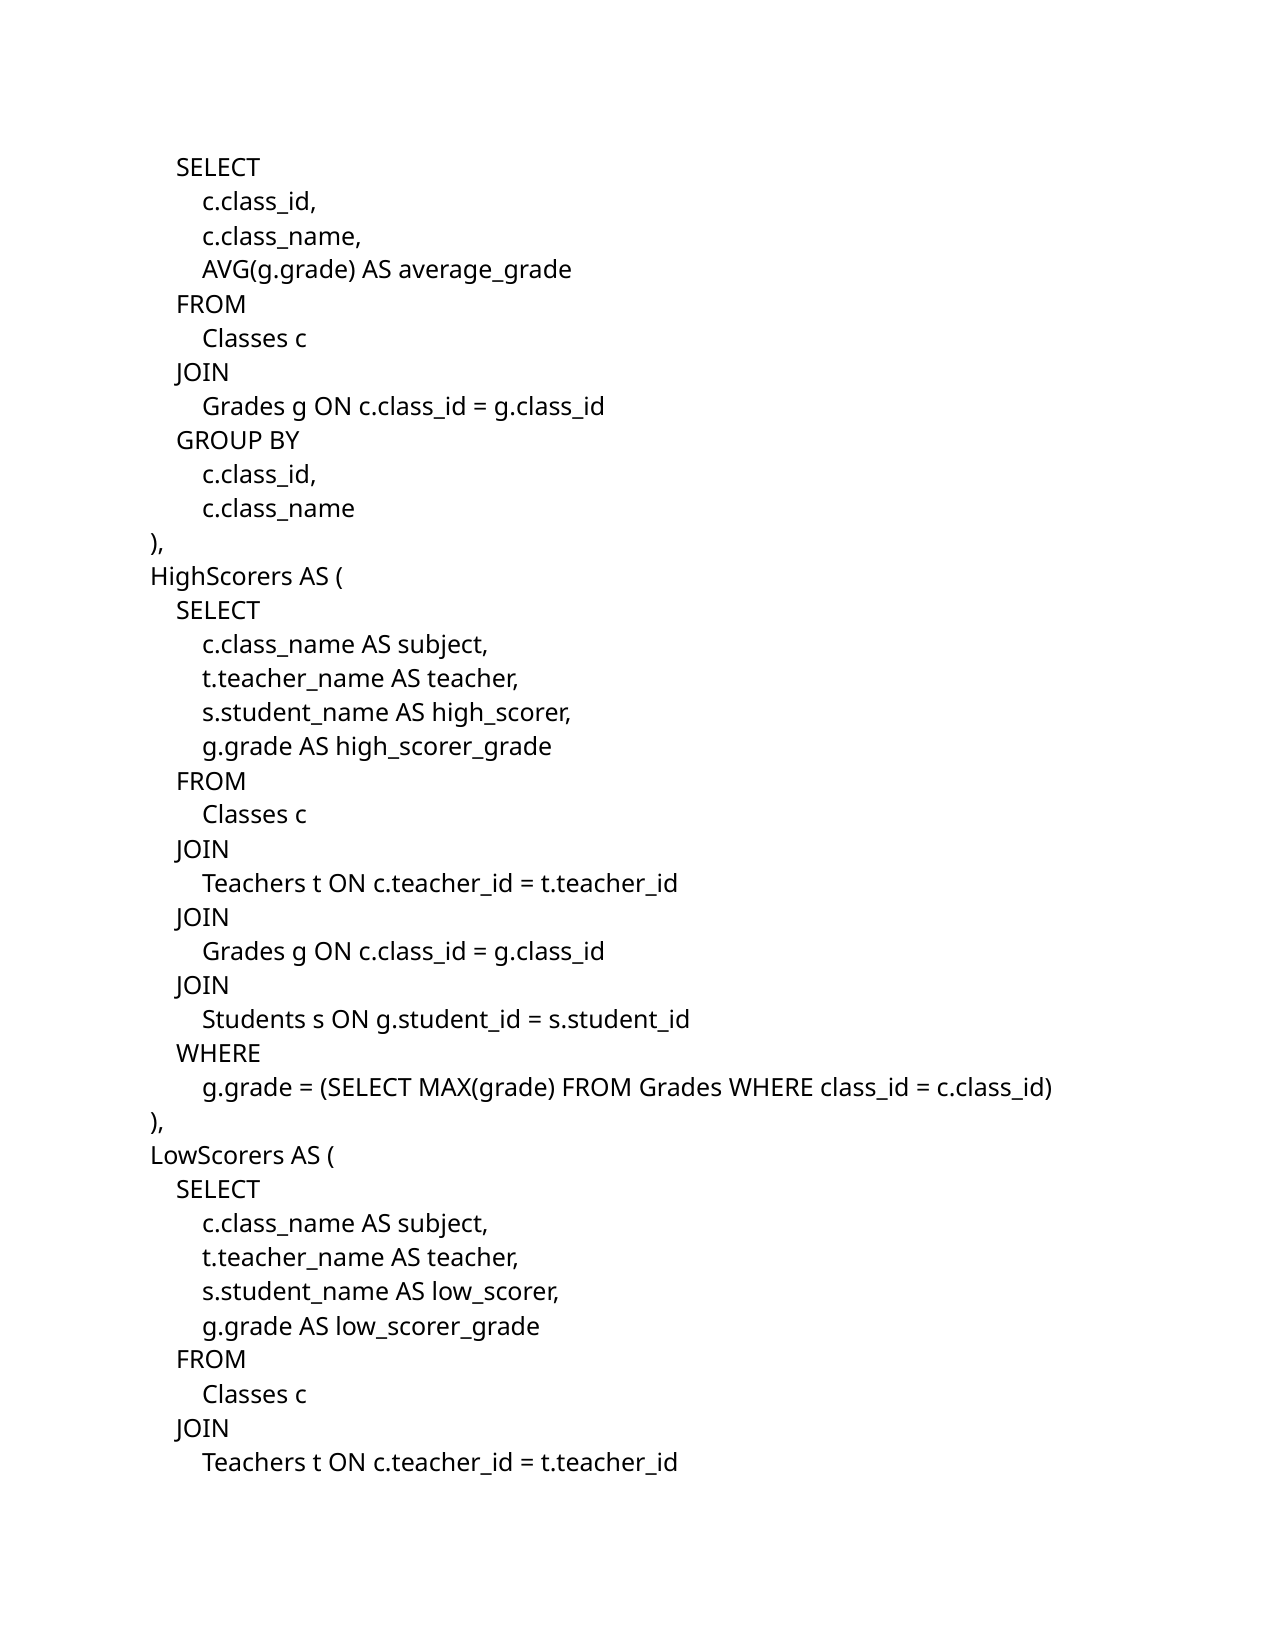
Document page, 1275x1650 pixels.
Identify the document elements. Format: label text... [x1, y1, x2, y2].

text t.teacher_name AS teacher, [150, 661, 1125, 695]
text SELECT [150, 1172, 1125, 1206]
text c.class_id, [150, 457, 1125, 491]
text s.student_name AS high_scorer, [150, 695, 1125, 729]
text FROM [150, 763, 1125, 797]
text Classes c [150, 320, 1125, 354]
text SELECT [150, 593, 1125, 627]
text ), [150, 1104, 1125, 1138]
text Grades g ON c.class_id = g.class_id [150, 388, 1125, 422]
text Students s ON g.student_id = s.student_id [150, 1002, 1125, 1036]
text Teachers t ON c.teacher_id = t.teacher_id [150, 1444, 1125, 1478]
text Classes c [150, 1376, 1125, 1410]
text SELECT [150, 150, 1125, 184]
text c.class_name, [150, 218, 1125, 252]
text Grades g ON c.class_id = g.class_id [150, 933, 1125, 967]
text JOIN [150, 899, 1125, 933]
text ), [150, 525, 1125, 559]
text t.teacher_name AS teacher, [150, 1240, 1125, 1274]
text JOIN [150, 354, 1125, 388]
text g.grade = (SELECT MAX(grade) FROM Grades WHERE class_id = c.class_id) [150, 1070, 1125, 1104]
text g.grade AS low_scorer_grade [150, 1308, 1125, 1342]
text c.class_name AS subject, [150, 1206, 1125, 1240]
text FROM [150, 286, 1125, 320]
text Classes c [150, 797, 1125, 831]
text FROM [150, 1342, 1125, 1376]
text WHERE [150, 1036, 1125, 1070]
text LowScorers AS ( [150, 1138, 1125, 1172]
text s.student_name AS low_scorer, [150, 1274, 1125, 1308]
text c.class_id, [150, 184, 1125, 218]
text GROUP BY [150, 422, 1125, 457]
text c.class_name [150, 491, 1125, 525]
text JOIN [150, 1410, 1125, 1444]
text Teachers t ON c.teacher_id = t.teacher_id [150, 865, 1125, 899]
text c.class_name AS subject, [150, 627, 1125, 661]
text AVG(g.grade) AS average_grade [150, 252, 1125, 286]
text HighScorers AS ( [150, 559, 1125, 593]
text JOIN [150, 967, 1125, 1002]
text g.grade AS high_scorer_grade [150, 729, 1125, 763]
text JOIN [150, 831, 1125, 865]
